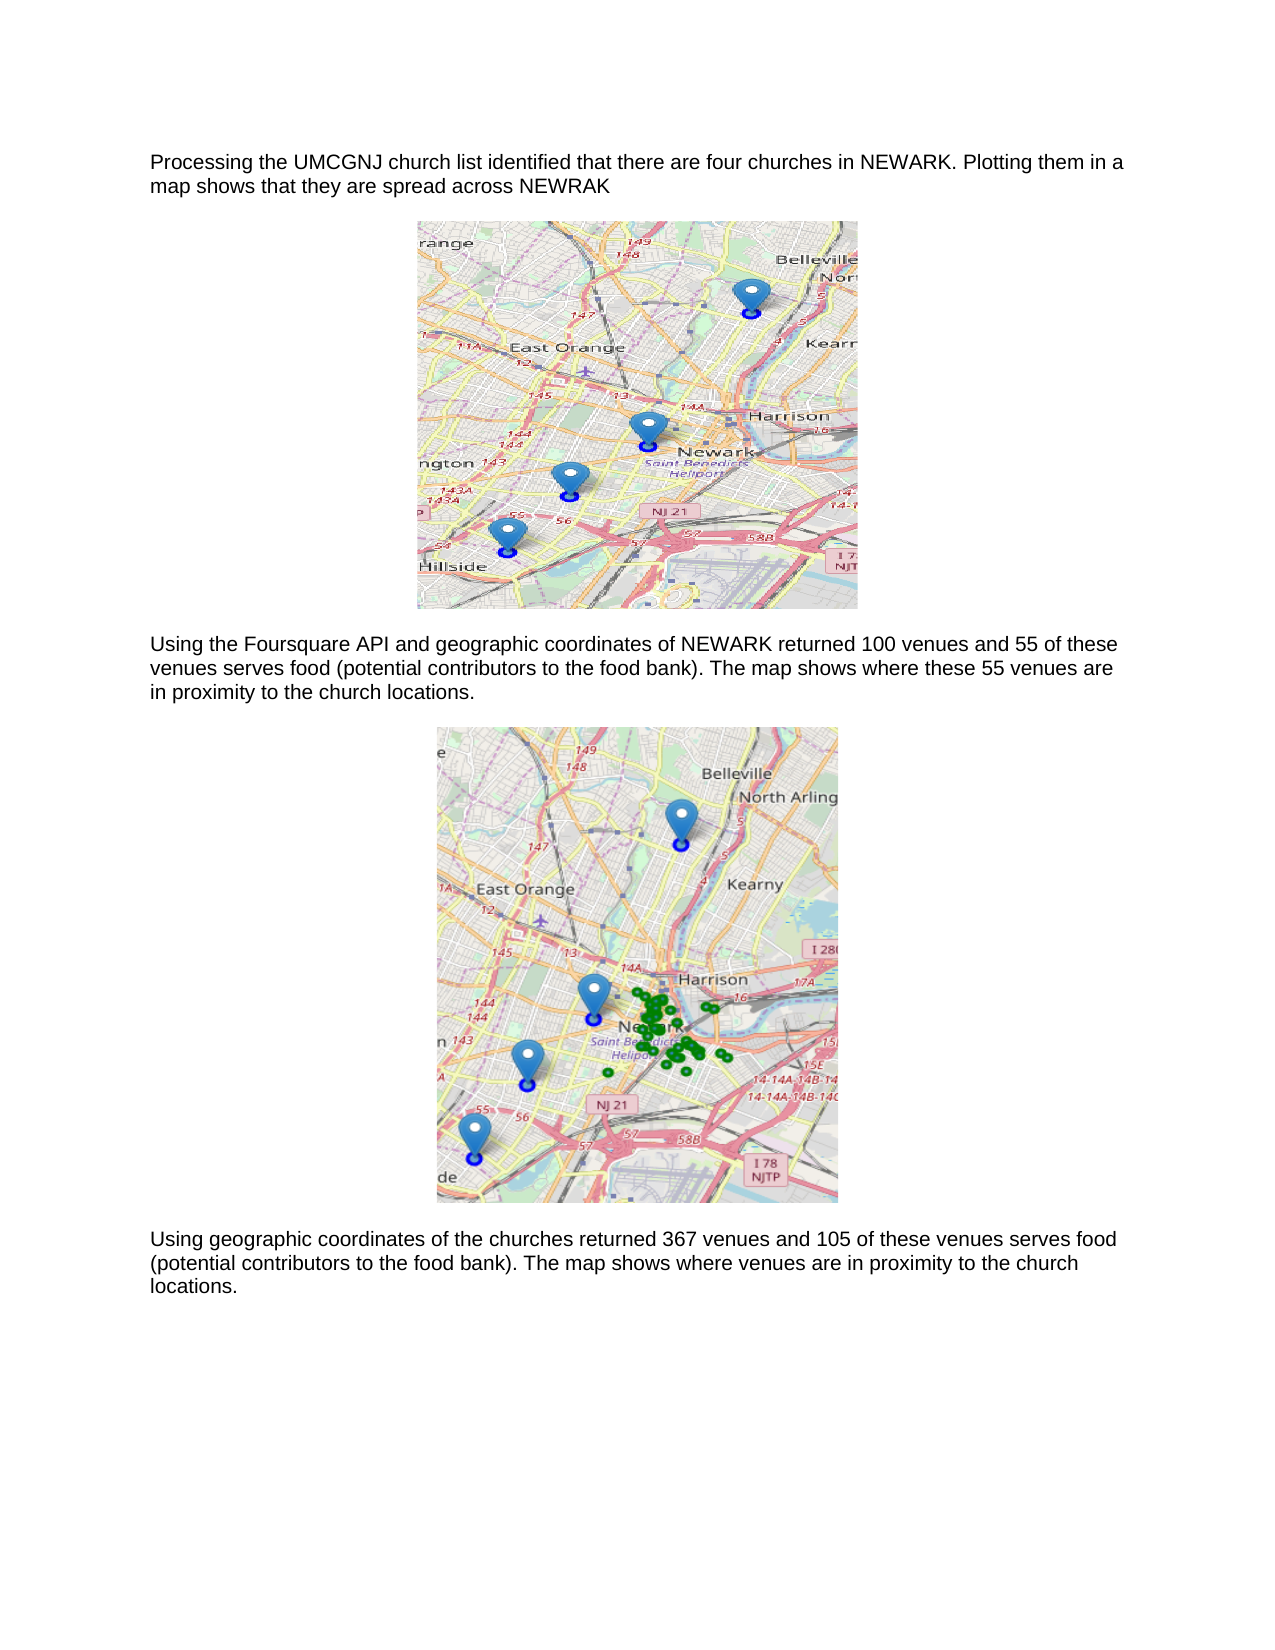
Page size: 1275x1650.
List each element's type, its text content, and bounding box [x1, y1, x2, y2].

picture [417, 221, 858, 609]
picture [436, 727, 839, 1203]
text Processing the UMCGNJ church list identified that there are four churches in NEWARK. Plotting them in a map shows that they are spread across NEWRAK [150, 150, 1125, 198]
text Using the Foursquare API and geographic coordinates of NEWARK returned 100 venues and 55 of these venues serves food (potential contributors to the food bank). The map shows where these 55 venues are in proximity to the church locations. [150, 632, 1125, 704]
text Using geographic coordinates of the churches returned 367 venues and 105 of these venues serves food (potential contributors to the food bank). The map shows where venues are in proximity to the church locations. [150, 1226, 1125, 1298]
